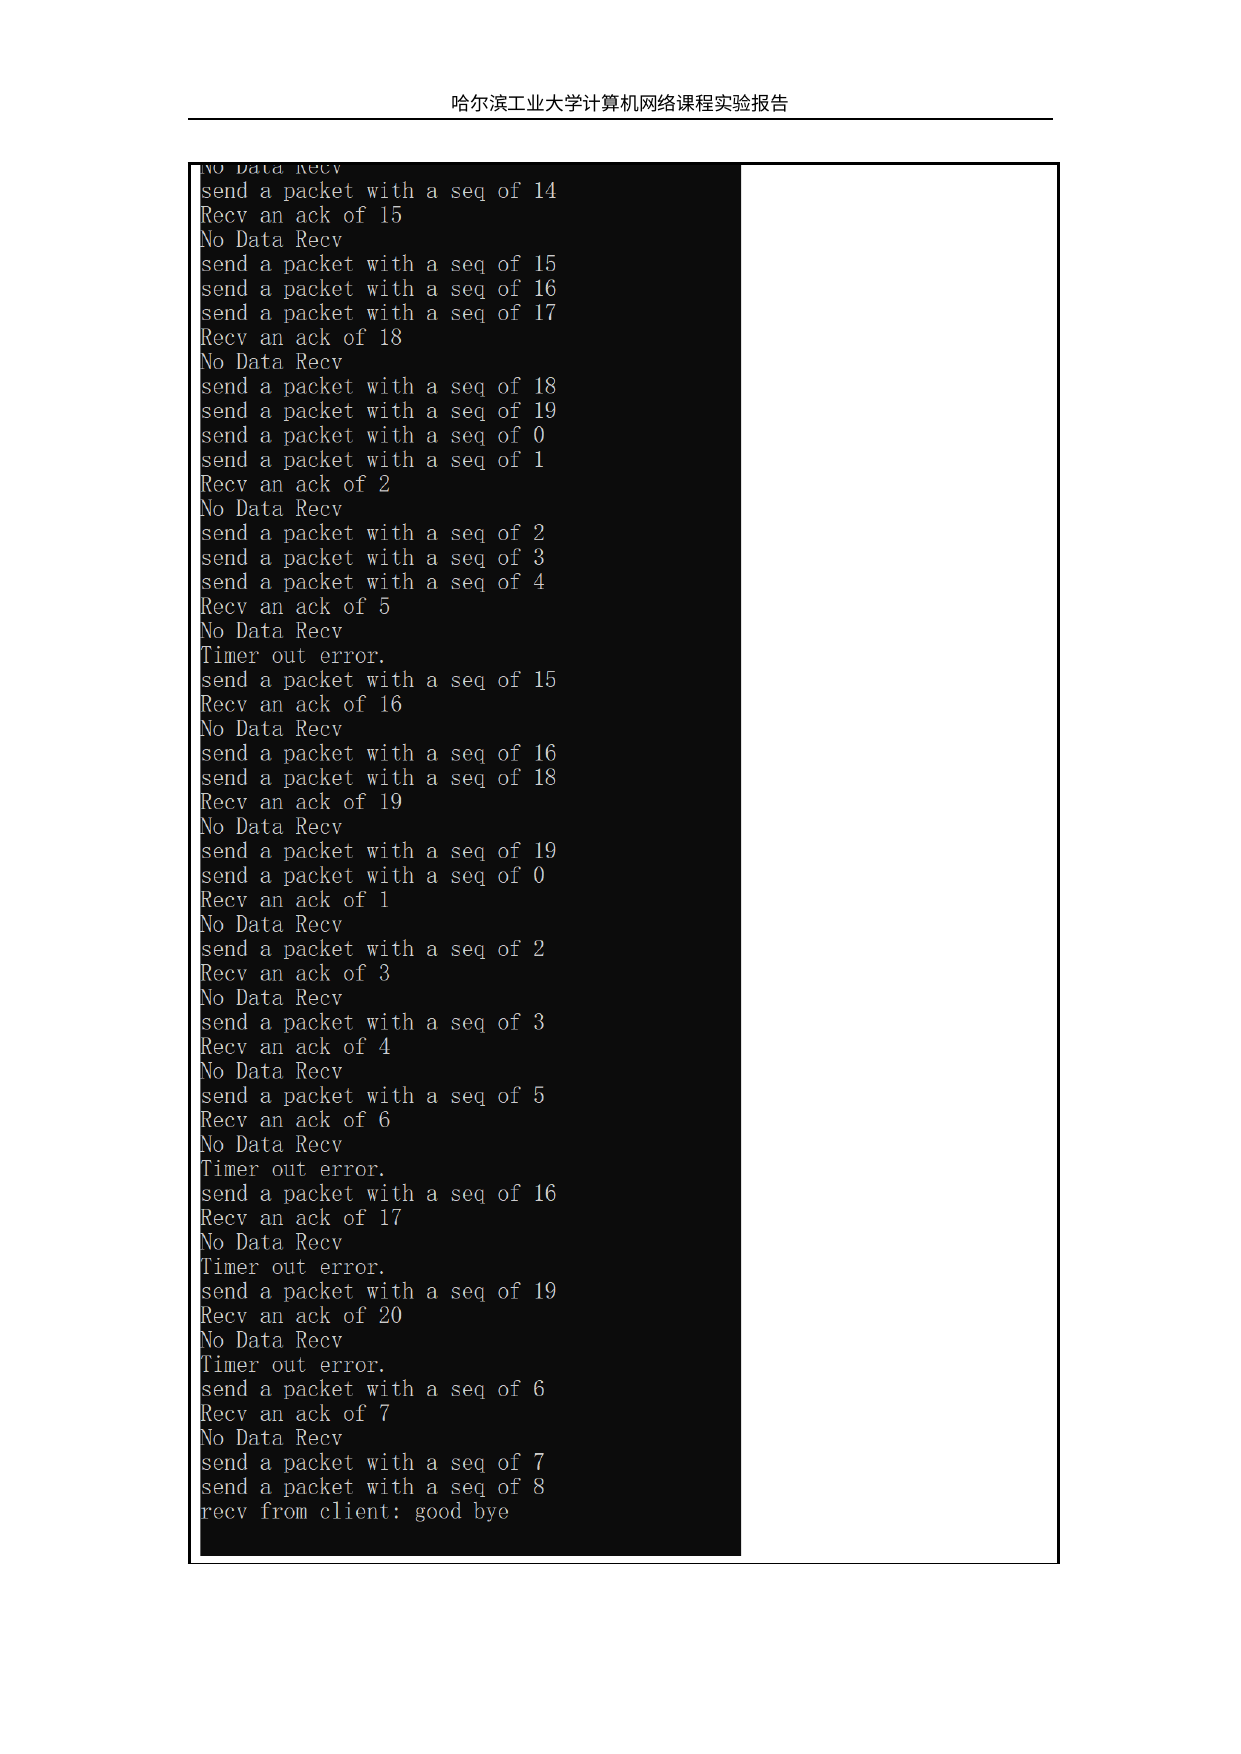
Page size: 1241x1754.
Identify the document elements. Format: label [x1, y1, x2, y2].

table_cell [191, 165, 1057, 1563]
picture [200, 165, 742, 1556]
